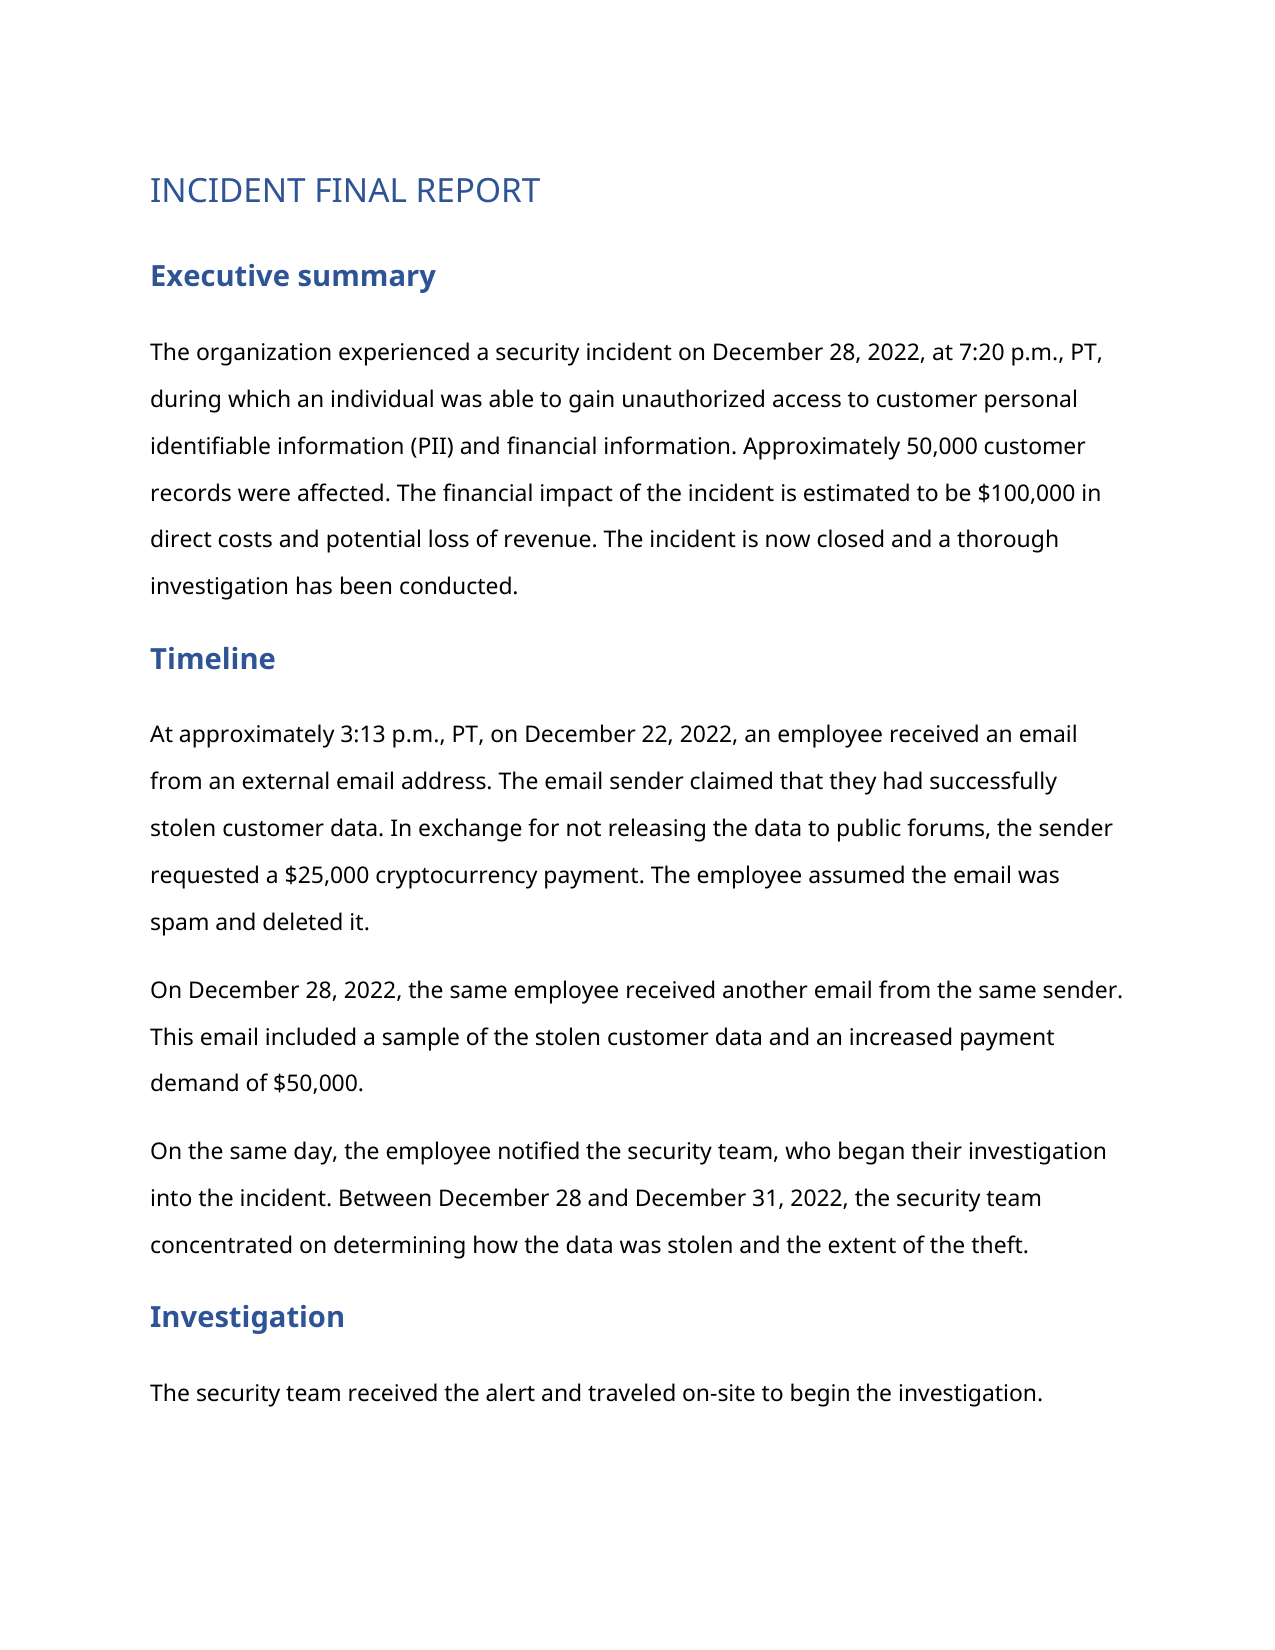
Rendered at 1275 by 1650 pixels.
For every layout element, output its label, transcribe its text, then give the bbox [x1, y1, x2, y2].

subtitle Investigation [150, 1296, 1125, 1336]
subtitle Executive summary [150, 256, 1125, 295]
text At approximately 3:13 p.m., PT, on December 22, 2022, an employee received an email from an external email address. The email sender claimed that they had successfully stolen customer data. In exchange for not releasing the data to public forums, the sender requested a $25,000 cryptocurrency payment. The employee assumed the email was spam and deleted it. [150, 718, 1125, 937]
subtitle Timeline [150, 638, 1125, 678]
subtitle INCIDENT FINAL REPORT [150, 167, 1125, 212]
text On the same day, the employee notified the security team, who began their investigation into the incident. Between December 28 and December 31, 2022, the security team concentrated on determining how the data was stolen and the extent of the theft. [150, 1135, 1125, 1260]
text The security team received the alert and traveled on-site to begin the investigation. [150, 1377, 1125, 1408]
text On December 28, 2022, the same employee received another email from the same sender. This email included a sample of the stolen customer data and an increased payment demand of $50,000. [150, 973, 1125, 1098]
text The organization experienced a security incident on December 28, 2022, at 7:20 p.m., PT, during which an individual was able to gain unauthorized access to customer personal identifiable information (PII) and financial information. Approximately 50,000 customer records were affected. The financial impact of the incident is estimated to be $100,000 in direct costs and potential loss of revenue. The incident is now closed and a thorough investigation has been conducted. [150, 336, 1125, 602]
